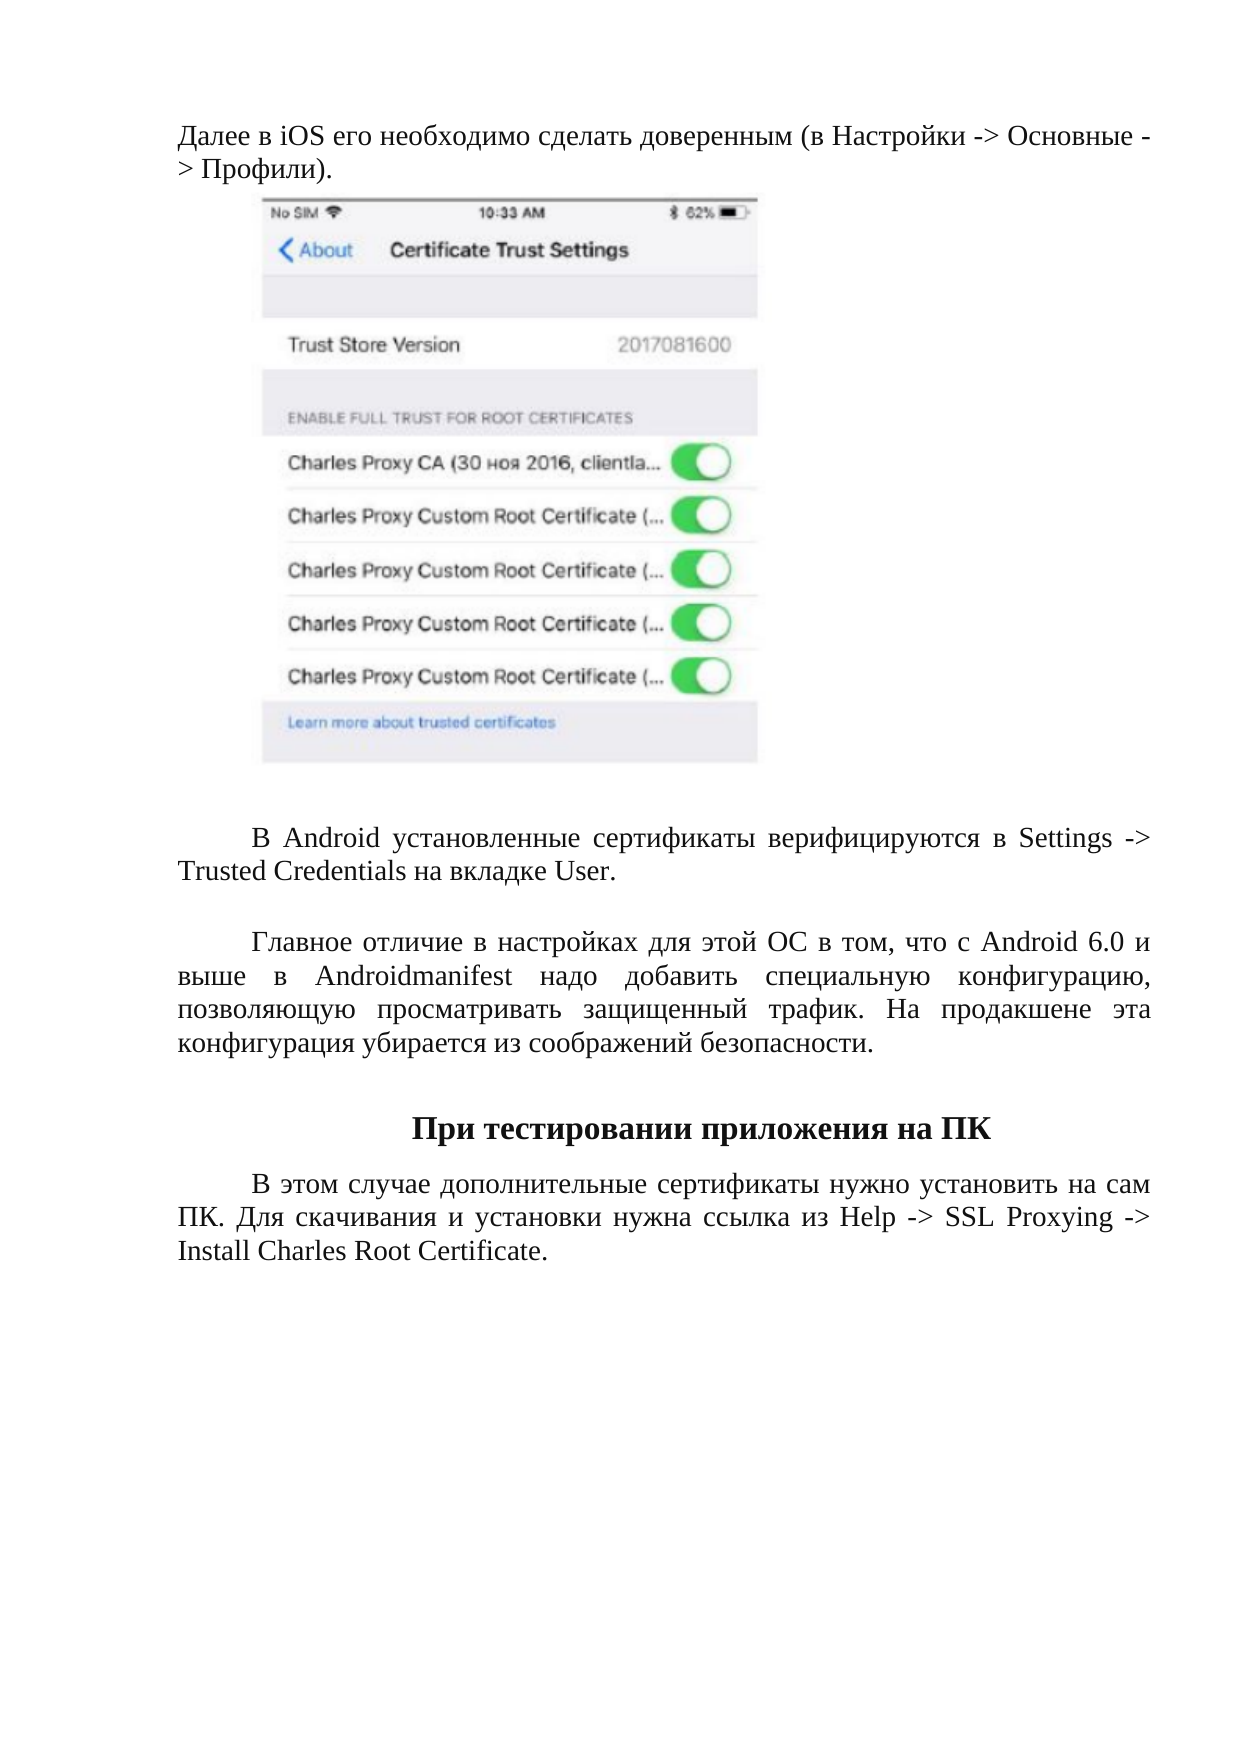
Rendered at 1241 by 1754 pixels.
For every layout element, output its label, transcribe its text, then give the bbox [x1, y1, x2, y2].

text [177, 118, 1152, 185]
text В этом случае дополнительные сертификаты нужно установить на сам ПК. Для скачивания и установки нужна ссылка из Help -> SSL Proxying -> Install Charles Root Certificate. [177, 1166, 1152, 1266]
text При тестировании приложения на ПК [177, 1109, 1152, 1147]
text В Android установленные сертификаты верифицируются в Settings -> Trusted Credentials на вкладке User. [177, 820, 1152, 887]
picture [251, 185, 772, 770]
text Главное отличие в настройках для этой ОС в том, что с Android 6.0 и выше в Androidmanifest надо добавить специальную конфигурацию, позволяющую просматривать защищенный трафик. На продакшене эта конфигурация убирается из соображений безопасности. [177, 924, 1152, 1059]
